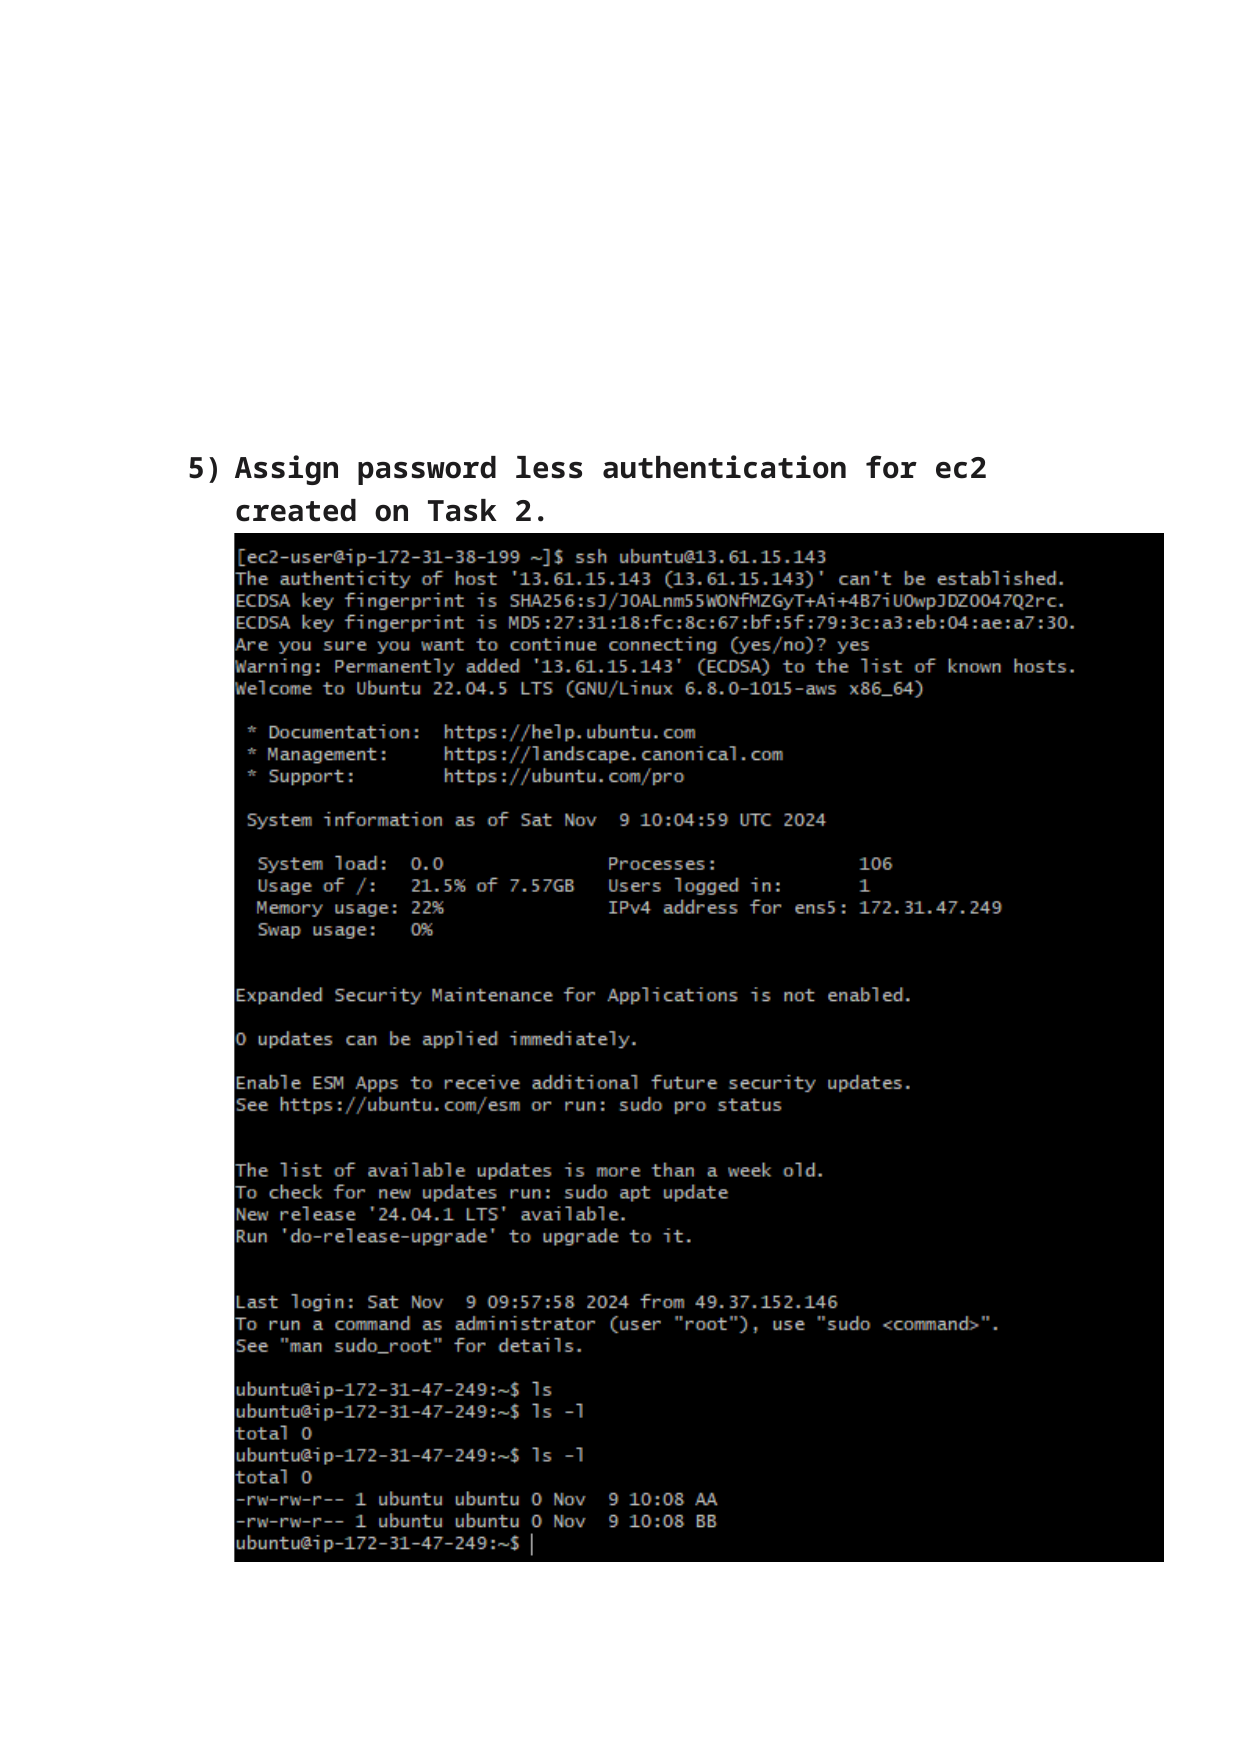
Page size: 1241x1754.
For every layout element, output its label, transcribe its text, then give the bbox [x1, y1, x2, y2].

list Assign password less authentication for ec2 created on Task 2. [187, 447, 1090, 530]
picture [234, 533, 1164, 1562]
